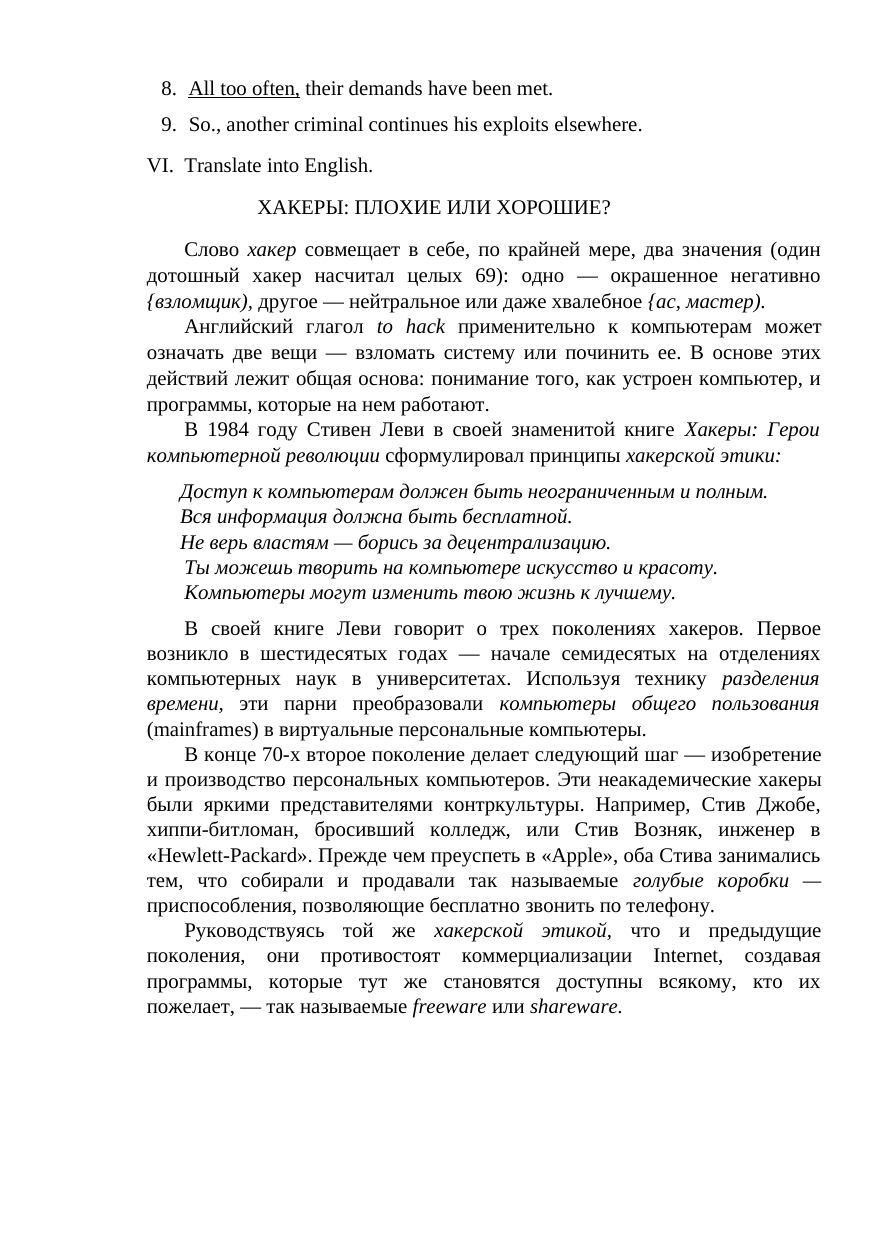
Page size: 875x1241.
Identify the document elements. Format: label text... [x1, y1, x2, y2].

text Слово хакер совмещает в себе, по крайней мере, два значения (один дотошный хакер насчитал целых 69): одно — окрашенное негативно {взломщик), другое — нейтральное или даже хвалебное {ас, мастер). [147, 237, 822, 313]
text Доступ к компьютерам должен быть неограниченным и полным. [147, 479, 822, 503]
text Компьютеры могут изменить твою жизнь к лучшему. [147, 580, 822, 604]
text Руководствуясь той же хакерской этикой, что и предыдущие поколения, они противостоят коммерциализации Internet, создавая программы, которые тут же становятся доступны всякому, кто их пожелает, — так называемые freeware или shareware. [147, 918, 822, 1018]
list All too often, their demands have been met. [147, 76, 822, 100]
text Ты можешь творить на компьютере искусство и красоту. [147, 555, 822, 579]
text В своей книге Леви говорит о трех поколениях хакеров. Первое возникло в шестидесятых годах — начале семидесятых на отделениях компьютерных наук в университетах. Используя технику разделения времени, эти парни преобразовали компьютеры общего пользования (mainframes) в виртуальные персональные компьютеры. [147, 616, 822, 741]
text ХАКЕРЫ: ПЛОХИЕ ИЛИ ХОРОШИЕ? [257, 195, 822, 219]
text Не верь властям — борись за децентрализацию. [147, 529, 822, 554]
text В конце 70-х второе поколение делает следующий шаг — изобретение и производство персональных компьютеров. Эти неакадемические хакеры были яркими представителями контркультуры. Например, Стив Джобе, хиппи-битломан, бросивший колледж, или Стив Возняк, инженер в «Hewlett-Packard». Прежде чем преуспеть в «Apple», оба Стива занимались тем, что собирали и продавали так называемые голубые коробки — приспособления, позволяющие бесплатно звонить по телефону. [147, 742, 822, 917]
text Английский глагол to hack применительно к компьютерам может означать две вещи — взломать систему или починить ее. В основе этих действий лежит общая основа: понимание того, как устроен компьютер, и программы, которые на нем работают. [147, 314, 822, 416]
list Translate into English. [147, 153, 822, 177]
list So., another criminal continues his exploits elsewhere. [147, 112, 822, 136]
text Вся информация должна быть бесплатной. [147, 504, 822, 528]
text В 1984 году Стивен Леви в своей знаменитой книге Хакеры: Герои компьютерной революции сформулировал принципы хакерской этики: [147, 417, 822, 467]
